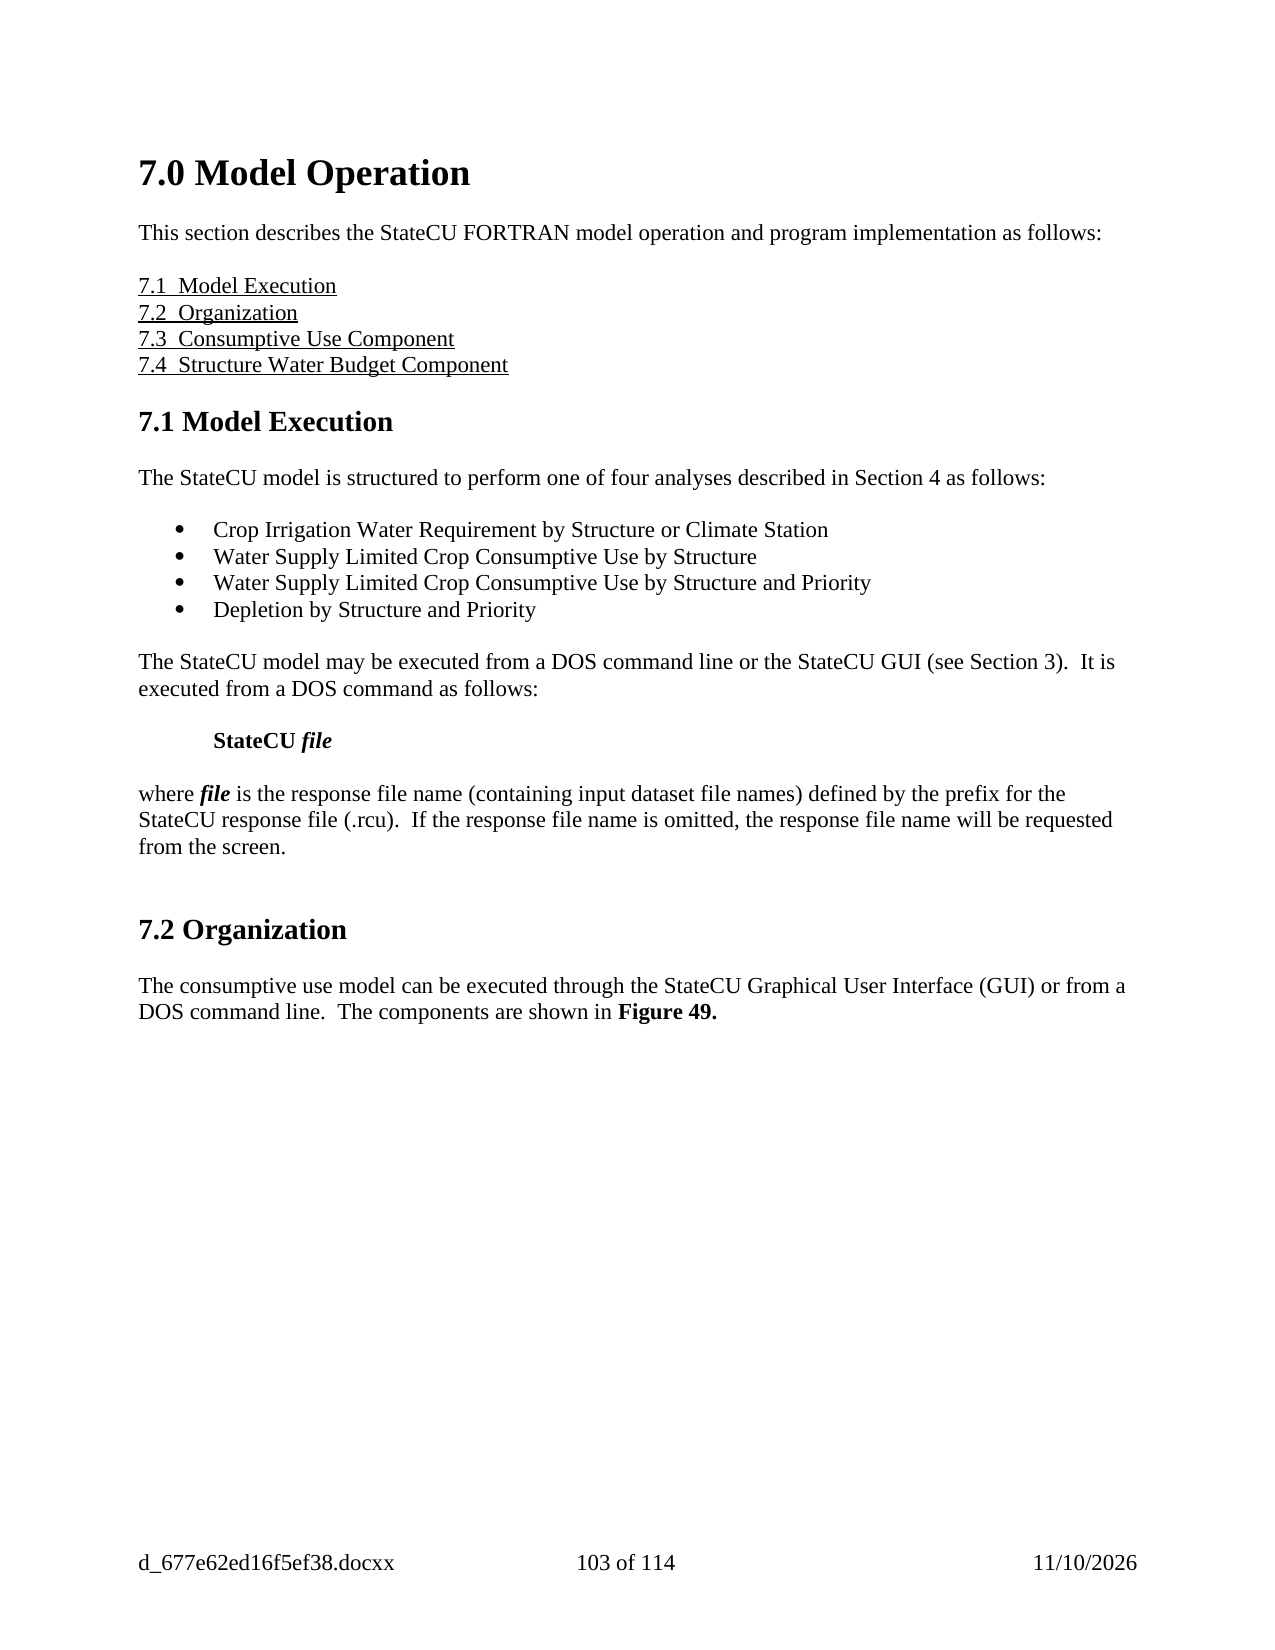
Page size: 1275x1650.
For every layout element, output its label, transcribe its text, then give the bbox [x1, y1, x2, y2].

text where file is the response file name (containing input dataset file names) defined by the prefix for the StateCU response file (.rcu). If the response file name is omitted, the response file name will be requested from the screen. [138, 780, 1137, 859]
subtitle 7.2 Organization [138, 912, 1137, 945]
text 7.4 Structure Water Budget Component [138, 351, 1137, 378]
text 7.3 Consumptive Use Component [138, 325, 1137, 351]
text The consumptive use model can be executed through the StateCU Graphical User Interface (GUI) or from a DOS command line. The components are shown in Figure 49. [138, 972, 1137, 1024]
list Water Supply Limited Crop Consumptive Use by Structure [176, 543, 1137, 569]
text 7.1 Model Execution [138, 272, 1137, 298]
list Depletion by Structure and Priority [176, 596, 1137, 622]
list Crop Irrigation Water Requirement by Structure or Climate Station [176, 517, 1137, 543]
subtitle 7.0 Model Operation [138, 150, 1137, 193]
text This section describes the StateCU FORTRAN model operation and program implementation as follows: [138, 219, 1137, 246]
text The StateCU model is structured to perform one of four analyses described in Section 4 as follows: [138, 464, 1137, 490]
text The StateCU model may be executed from a DOS command line or the StateCU GUI (see Section 3). It is executed from a DOS command as follows: [138, 648, 1137, 701]
subtitle 7.1 Model Execution [138, 404, 1137, 437]
text 7.2 Organization [138, 298, 1137, 325]
subtitle StateCU file [138, 727, 1137, 754]
list Water Supply Limited Crop Consumptive Use by Structure and Priority [176, 569, 1137, 596]
